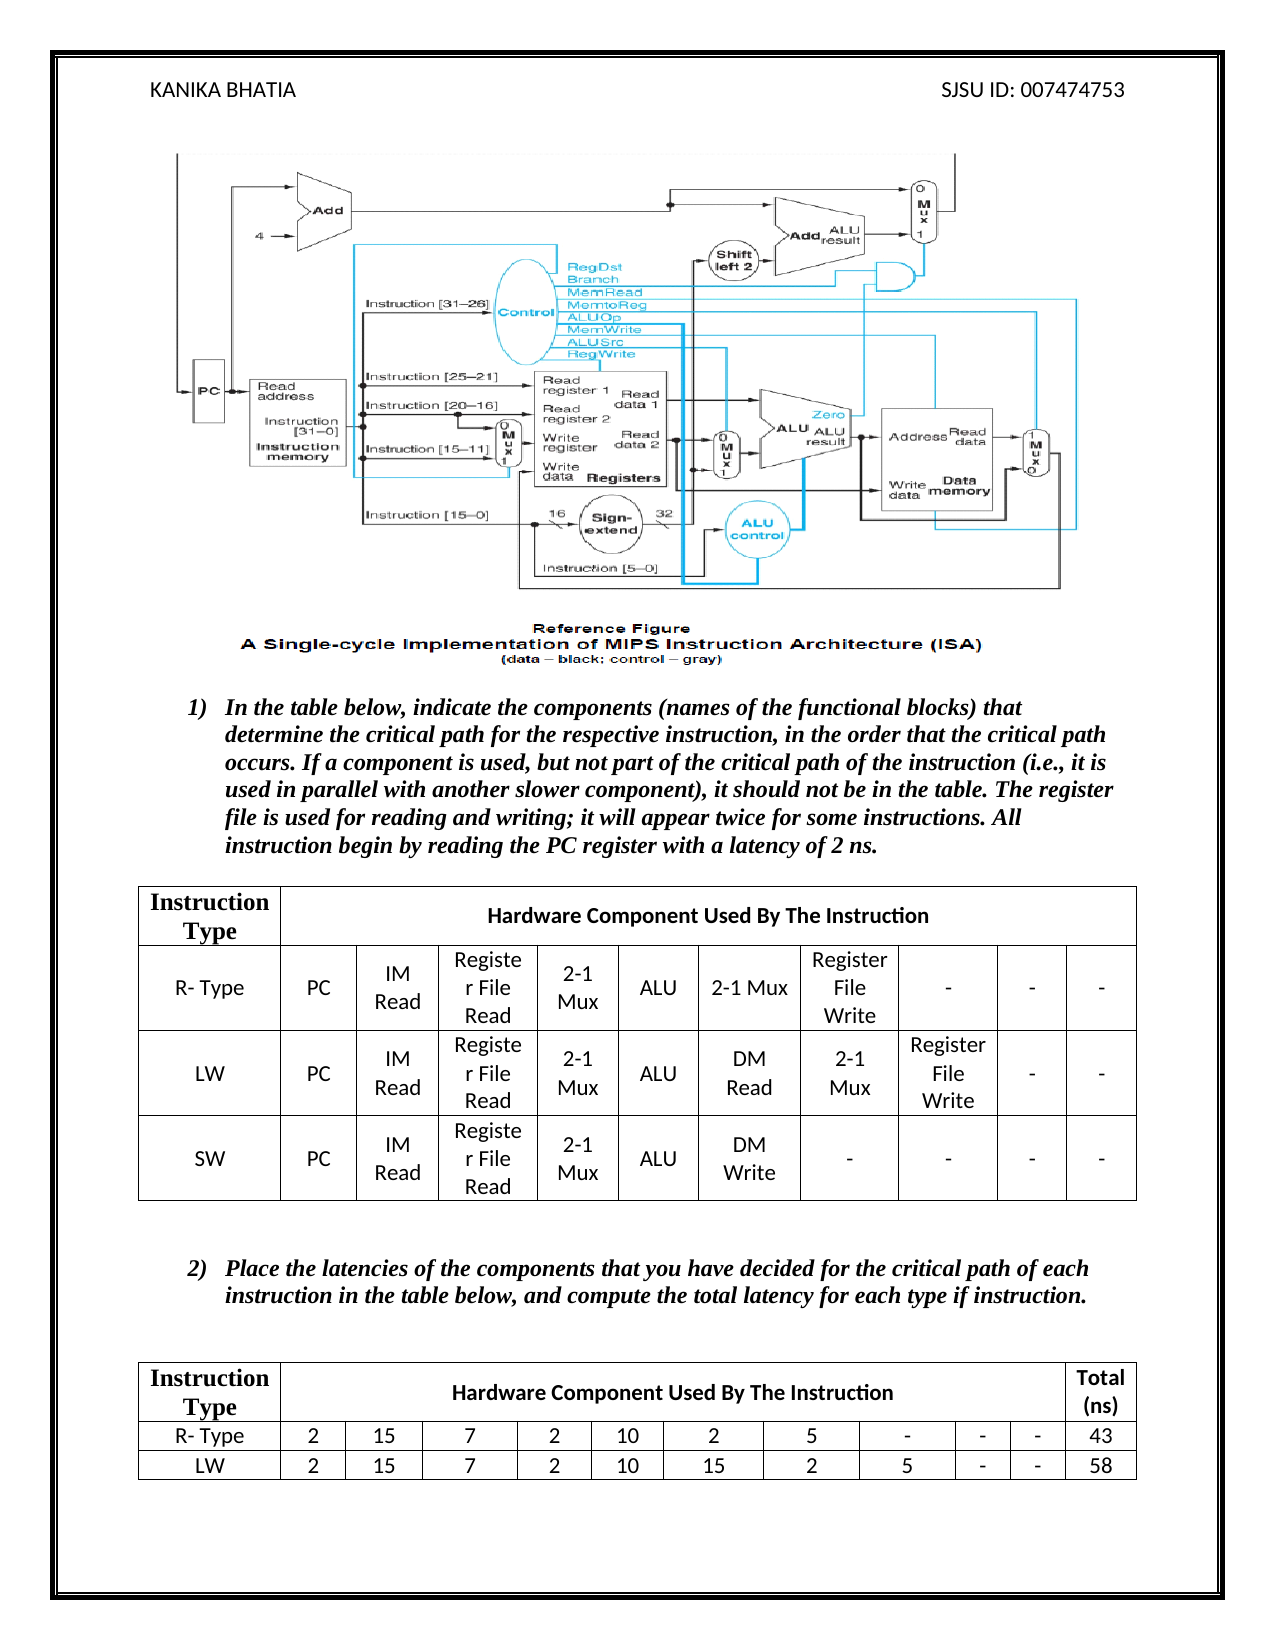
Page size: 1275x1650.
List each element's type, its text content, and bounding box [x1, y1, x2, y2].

table_header Instruction Type [139, 887, 280, 944]
table_cell - [1067, 1116, 1136, 1200]
table_cell 7 [423, 1422, 517, 1450]
table_cell 15 [346, 1422, 422, 1450]
table_cell IM Read [357, 1116, 438, 1200]
table_cell 10 [592, 1451, 663, 1479]
table_cell PC [281, 946, 356, 1029]
table_cell - [998, 1031, 1066, 1115]
table_cell 2 [664, 1422, 763, 1450]
table_cell Register File Read [439, 1116, 537, 1200]
table_cell Register File Write [899, 1031, 997, 1115]
table_header Hardware Component Used By The Instruction [281, 887, 1136, 944]
table_cell - [801, 1116, 898, 1200]
table_cell R- Type [139, 1422, 280, 1450]
table_cell 2-1 Mux [538, 1031, 618, 1115]
table_cell - [956, 1422, 1010, 1450]
table_cell ALU [619, 946, 698, 1029]
picture [150, 150, 1107, 669]
table_cell ALU [619, 1116, 698, 1200]
table_cell [1066, 1422, 1136, 1450]
table_cell 15 [346, 1451, 422, 1479]
table_header Hardware Component Used By The Instruction [281, 1363, 1065, 1421]
table_cell - [1011, 1451, 1065, 1479]
table_cell IM Read [357, 1031, 438, 1115]
table_cell 2 [764, 1451, 859, 1479]
table_cell 10 [592, 1422, 663, 1450]
table_cell IM Read [357, 946, 438, 1029]
table_cell SW [139, 1116, 280, 1200]
table_cell 2 [281, 1422, 345, 1450]
table_cell LW [139, 1031, 280, 1115]
table_cell 5 [764, 1422, 859, 1450]
table_cell Register File Write [801, 946, 898, 1029]
table_cell LW [139, 1451, 280, 1479]
table_cell 2-1 Mux [538, 946, 618, 1029]
table_cell Register File Read [439, 1031, 537, 1115]
list In the table below, indicate the components (names of the functional blocks) that determine the critical path for the respective instruction, in the order that the critical path occurs. If a component is used, but not part of the critical path of the instruction (i.e., it is used in parallel with another slower component), it should not be in the table. The register file is used for reading and writing; it will appear twice for some instructions. All instruction begin by reading the PC register with a latency of 2 ns. [187, 693, 1125, 858]
table_cell 7 [423, 1451, 517, 1479]
table_cell DM Write [699, 1116, 800, 1200]
table_cell 2 [518, 1422, 591, 1450]
table_cell PC [281, 1031, 356, 1115]
table_cell - [1011, 1422, 1065, 1450]
table_cell R- Type [139, 946, 280, 1029]
table_cell 2-1 Mux [538, 1116, 618, 1200]
table_cell - [998, 946, 1066, 1029]
table_cell - [860, 1422, 955, 1450]
table_cell PC [281, 1116, 356, 1200]
table_cell - [899, 1116, 997, 1200]
table_cell ALU [619, 1031, 698, 1115]
table_cell 2-1 Mux [801, 1031, 898, 1115]
table_cell DM Read [699, 1031, 800, 1115]
table_header Instruction Type [139, 1363, 280, 1421]
table_cell Register File Read [439, 946, 537, 1029]
table_cell 15 [664, 1451, 763, 1479]
table_cell - [899, 946, 997, 1029]
table_cell [1066, 1451, 1136, 1479]
table_cell - [1067, 946, 1136, 1029]
table_cell - [998, 1116, 1066, 1200]
table_cell - [1067, 1031, 1136, 1115]
list Place the latencies of the components that you have decided for the critical path of each instruction in the table below, and compute the total latency for each type if instruction. [187, 1254, 1125, 1309]
table_cell 2-1 Mux [699, 946, 800, 1029]
table_cell 2 [518, 1451, 591, 1479]
table_cell 5 [860, 1451, 955, 1479]
table_cell 2 [281, 1451, 345, 1479]
table_header Total (ns) [1066, 1363, 1136, 1421]
table_cell - [956, 1451, 1010, 1479]
